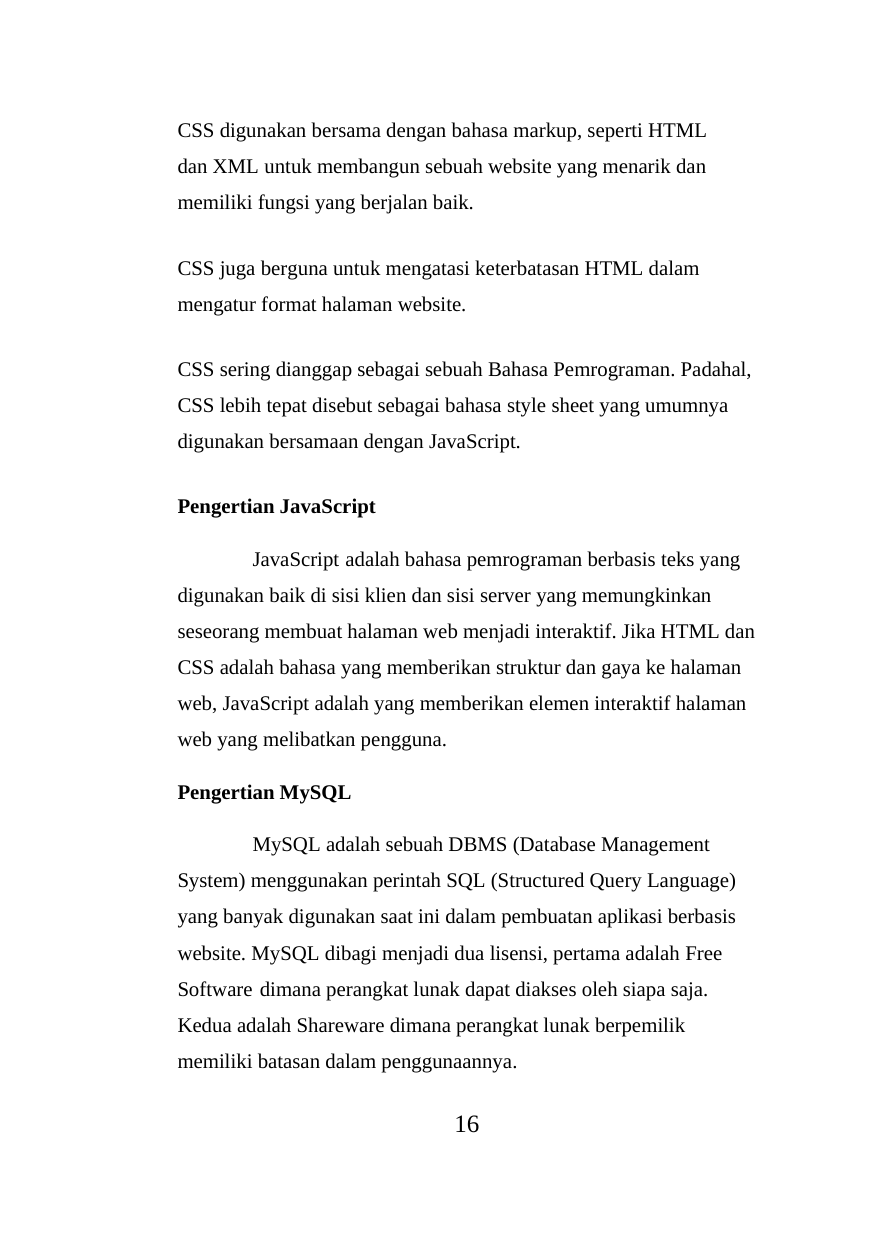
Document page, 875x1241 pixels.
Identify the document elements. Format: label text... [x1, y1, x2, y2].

text CSS sering dianggap sebagai sebuah Bahasa Pemrograman. Padahal, CSS lebih tepat disebut sebagai bahasa style sheet yang umumnya digunakan bersamaan dengan JavaScript. [177, 357, 756, 453]
text CSS juga berguna untuk mengatasi keterbatasan HTML dalam mengatur format halaman website. [177, 255, 756, 316]
text CSS digunakan bersama dengan bahasa markup, seperti HTML dan XML untuk membangun sebuah website yang menarik dan memiliki fungsi yang berjalan baik. [177, 118, 756, 214]
text MySQL adalah sebuah DBMS (Database Management System) menggunakan perintah SQL (Structured Query Language) yang banyak digunakan saat ini dalam pembuatan aplikasi berbasis website. MySQL dibagi menjadi dua lisensi, pertama adalah Free Software dimana perangkat lunak dapat diakses oleh siapa saja. Kedua adalah Shareware dimana perangkat lunak berpemilik memiliki batasan dalam penggunaannya. [177, 832, 756, 1073]
text Pengertian MySQL [177, 779, 756, 804]
text Pengertian JavaScript [177, 494, 756, 518]
text JavaScript adalah bahasa pemrograman berbasis teks yang digunakan baik di sisi klien dan sisi server yang memungkinkan seseorang membuat halaman web menjadi interaktif. Jika HTML dan CSS adalah bahasa yang memberikan struktur dan gaya ke halaman web, JavaScript adalah yang memberikan elemen interaktif halaman web yang melibatkan pengguna. [177, 547, 756, 751]
